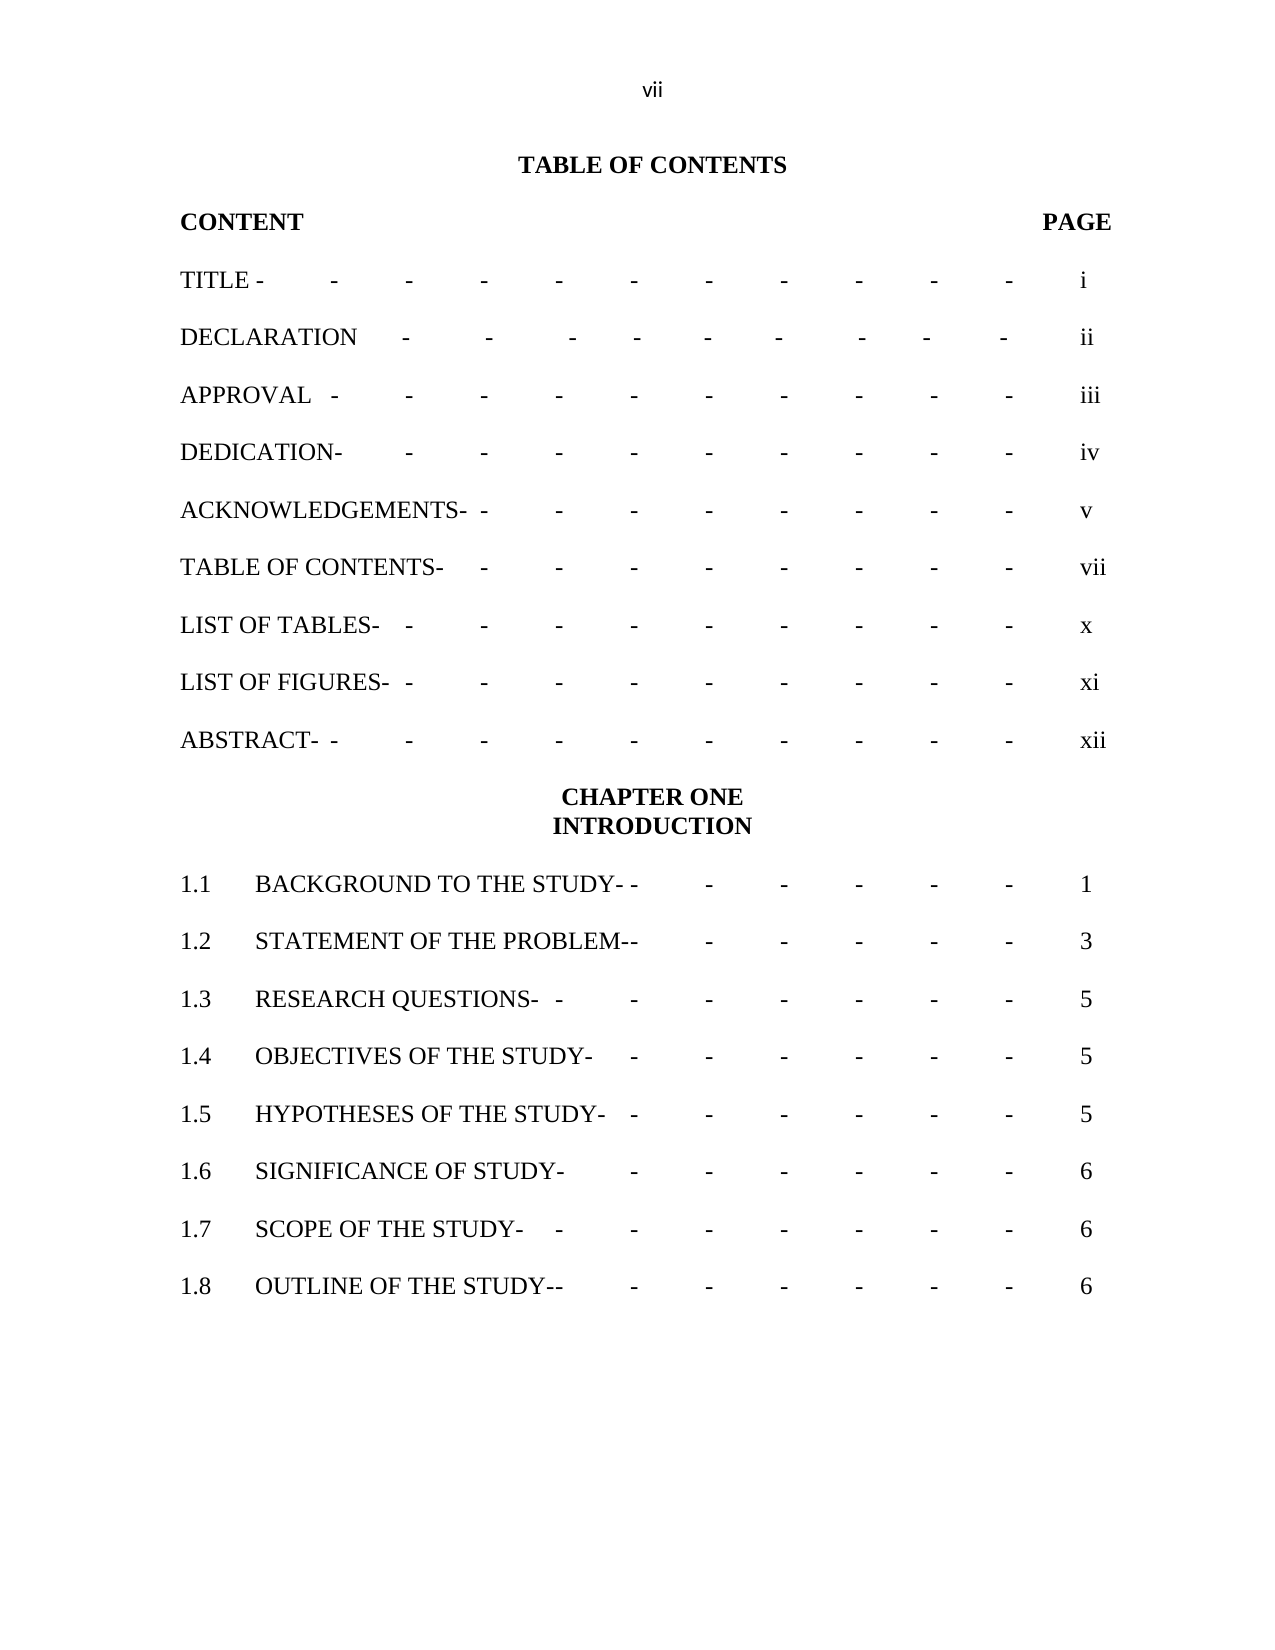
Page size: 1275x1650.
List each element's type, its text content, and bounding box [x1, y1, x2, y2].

text 1.2 STATEMENT OF THE PROBLEM- - - - - - - 3 [180, 926, 1125, 955]
text 1.5 HYPOTHESES OF THE STUDY- - - - - - - 5 [180, 1099, 1125, 1127]
text LIST OF TABLES- - - - - - - - - - x [180, 610, 1125, 639]
text TABLE OF CONTENTS [180, 150, 1125, 179]
text DEDICATION- - - - - - - - - - iv [180, 437, 1125, 466]
text ABSTRACT- - - - - - - - - - - xii [180, 725, 1125, 754]
text TITLE - - - - - - - - - - - i [180, 265, 1125, 294]
text DECLARATION - - - - - - - - - ii [180, 322, 1125, 351]
text 1.3 RESEARCH QUESTIONS- - - - - - - - 5 [180, 984, 1125, 1012]
text CHAPTER ONE [180, 782, 1125, 811]
text ACKNOWLEDGEMENTS- - - - - - - - - v [180, 495, 1125, 524]
text 1.7 SCOPE OF THE STUDY- - - - - - - - 6 [180, 1214, 1125, 1242]
text CONTENT PAGE [180, 207, 1125, 236]
text 1.1 BACKGROUND TO THE STUDY- - - - - - - 1 [180, 869, 1125, 897]
text 1.8 OUTLINE OF THE STUDY- - - - - - - - 6 [180, 1271, 1125, 1300]
text 1.4 OBJECTIVES OF THE STUDY- - - - - - - 5 [180, 1041, 1125, 1070]
text LIST OF FIGURES- - - - - - - - - - xi [180, 667, 1125, 696]
text 1.6 SIGNIFICANCE OF STUDY- - - - - - - 6 [180, 1156, 1125, 1185]
text APPROVAL - - - - - - - - - - iii [180, 380, 1125, 409]
text INTRODUCTION [180, 811, 1125, 840]
text TABLE OF CONTENTS- - - - - - - - - vii [180, 552, 1125, 581]
